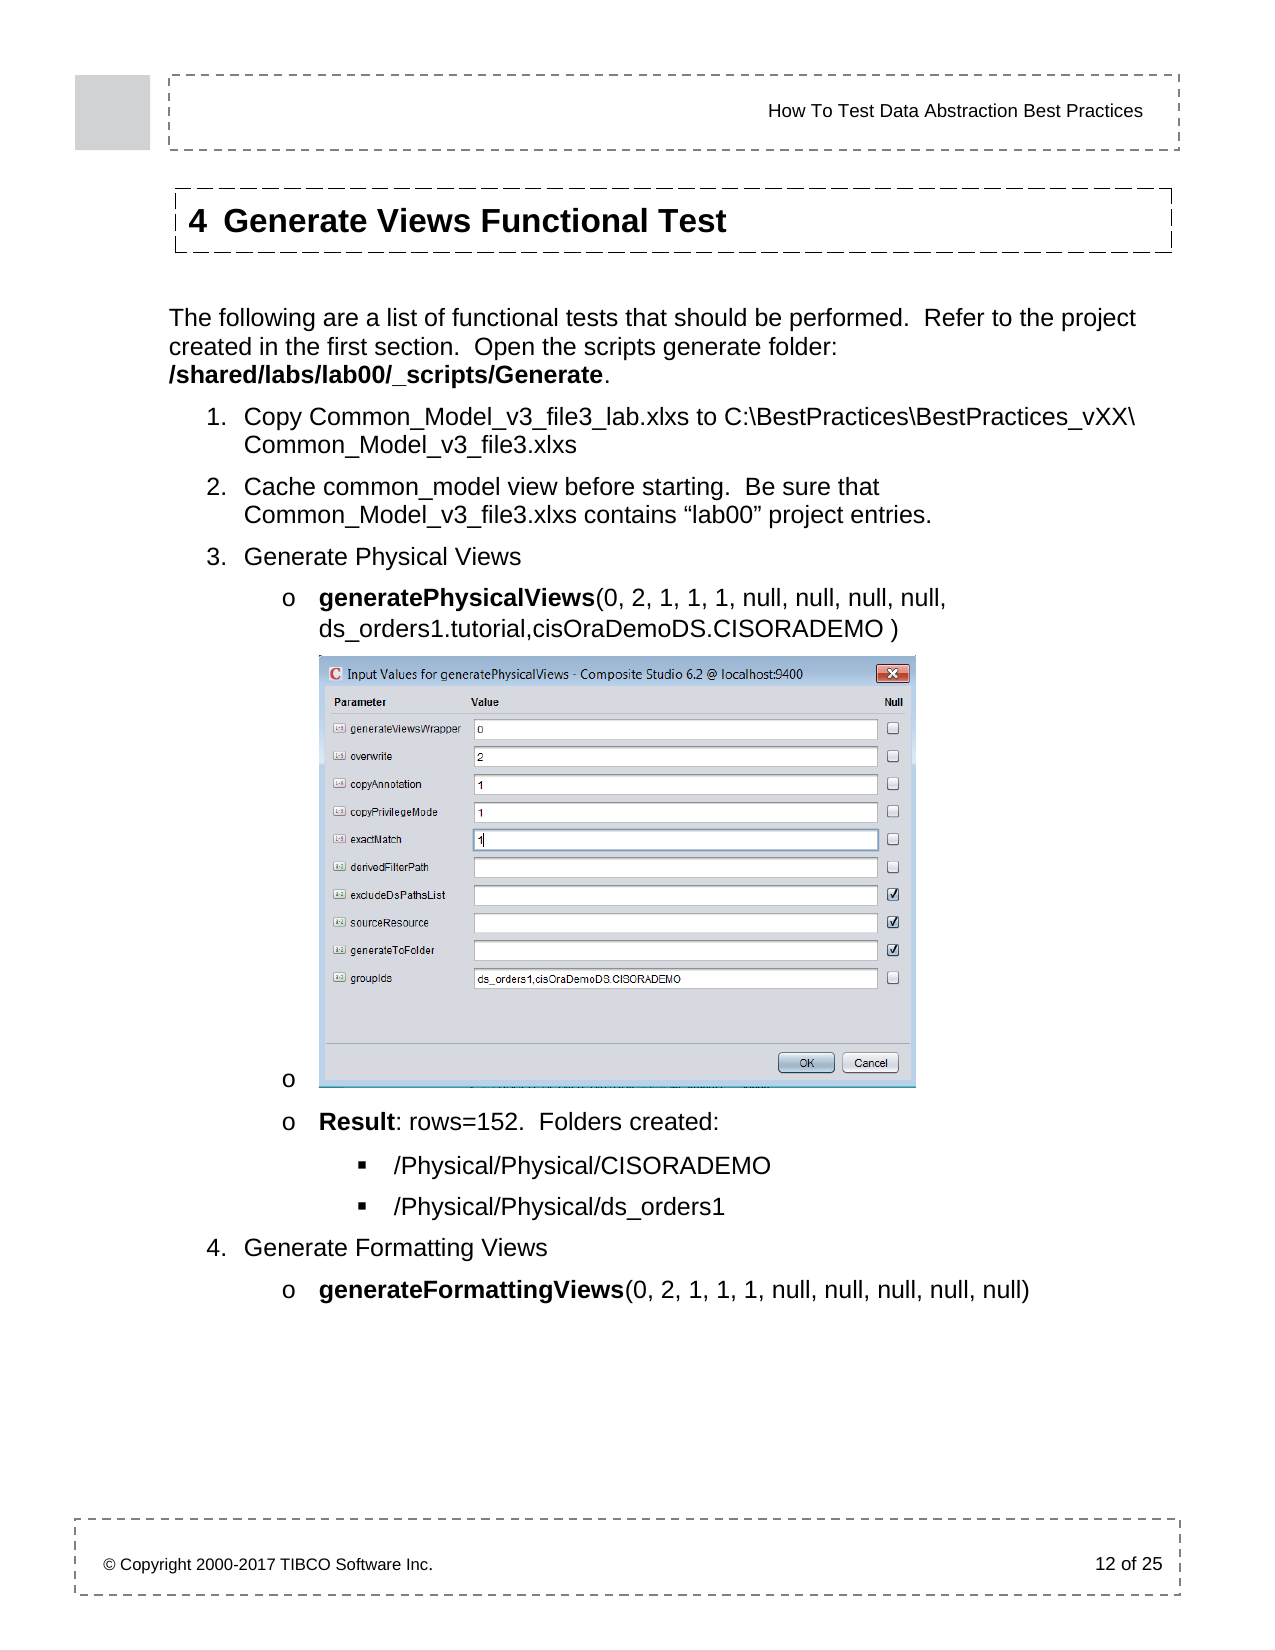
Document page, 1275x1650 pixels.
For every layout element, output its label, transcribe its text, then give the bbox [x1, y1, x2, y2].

list Generate Physical Views [206, 542, 1162, 571]
list /Physical/Physical/ds_orders1 [356, 1192, 1162, 1221]
text The following are a list of functional tests that should be performed. Refer to the project created in the first section. Open the scripts generate folder: /shared/labs/lab00/_scripts/Generate. [169, 303, 1162, 389]
picture [318, 655, 916, 1088]
list /Physical/Physical/CISORADEMO [356, 1151, 1162, 1179]
list Copy Common_Model_v3_file3_lab.xlxs to C:\BestPractices\BestPractices_vXX\Common_Model_v3_file3.xlxs [206, 402, 1162, 459]
list generateFormattingViews(0, 2, 1, 1, 1, null, null, null, null, null) [281, 1274, 1162, 1306]
list Cache common_model view before starting. Be sure that Common_Model_v3_file3.xlxs contains “lab00” project entries. [206, 472, 1162, 529]
list Generate Formatting Views [206, 1233, 1162, 1262]
list Result: rows=152. Folders created: [281, 1107, 1162, 1138]
subtitle Generate Views Functional Test [175, 187, 1172, 253]
list generatePhysicalViews(0, 2, 1, 1, 1, null, null, null, null, ds_orders1.tutorial,cisOraDemoDS.CISORADEMO ) [281, 583, 1162, 643]
